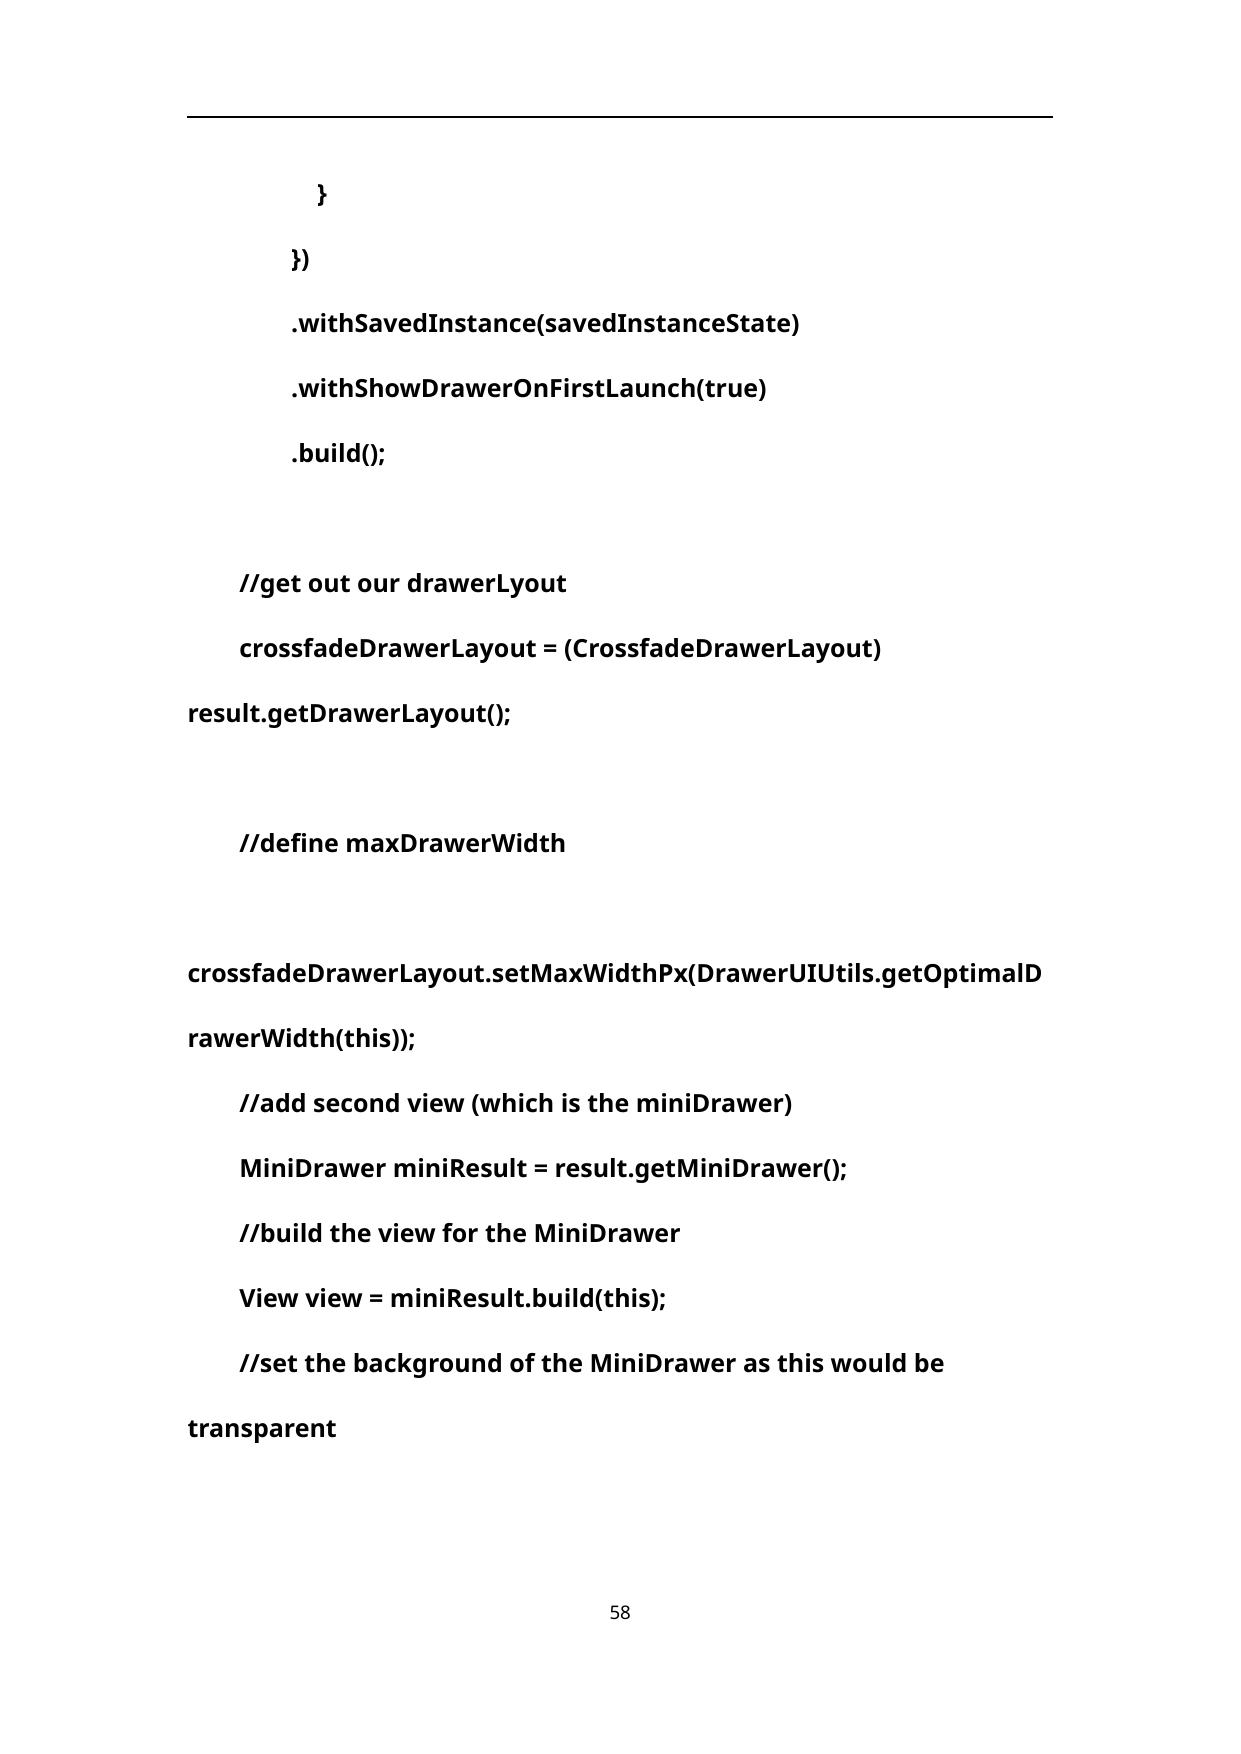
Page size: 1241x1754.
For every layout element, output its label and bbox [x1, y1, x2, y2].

text [187, 160, 1053, 1525]
